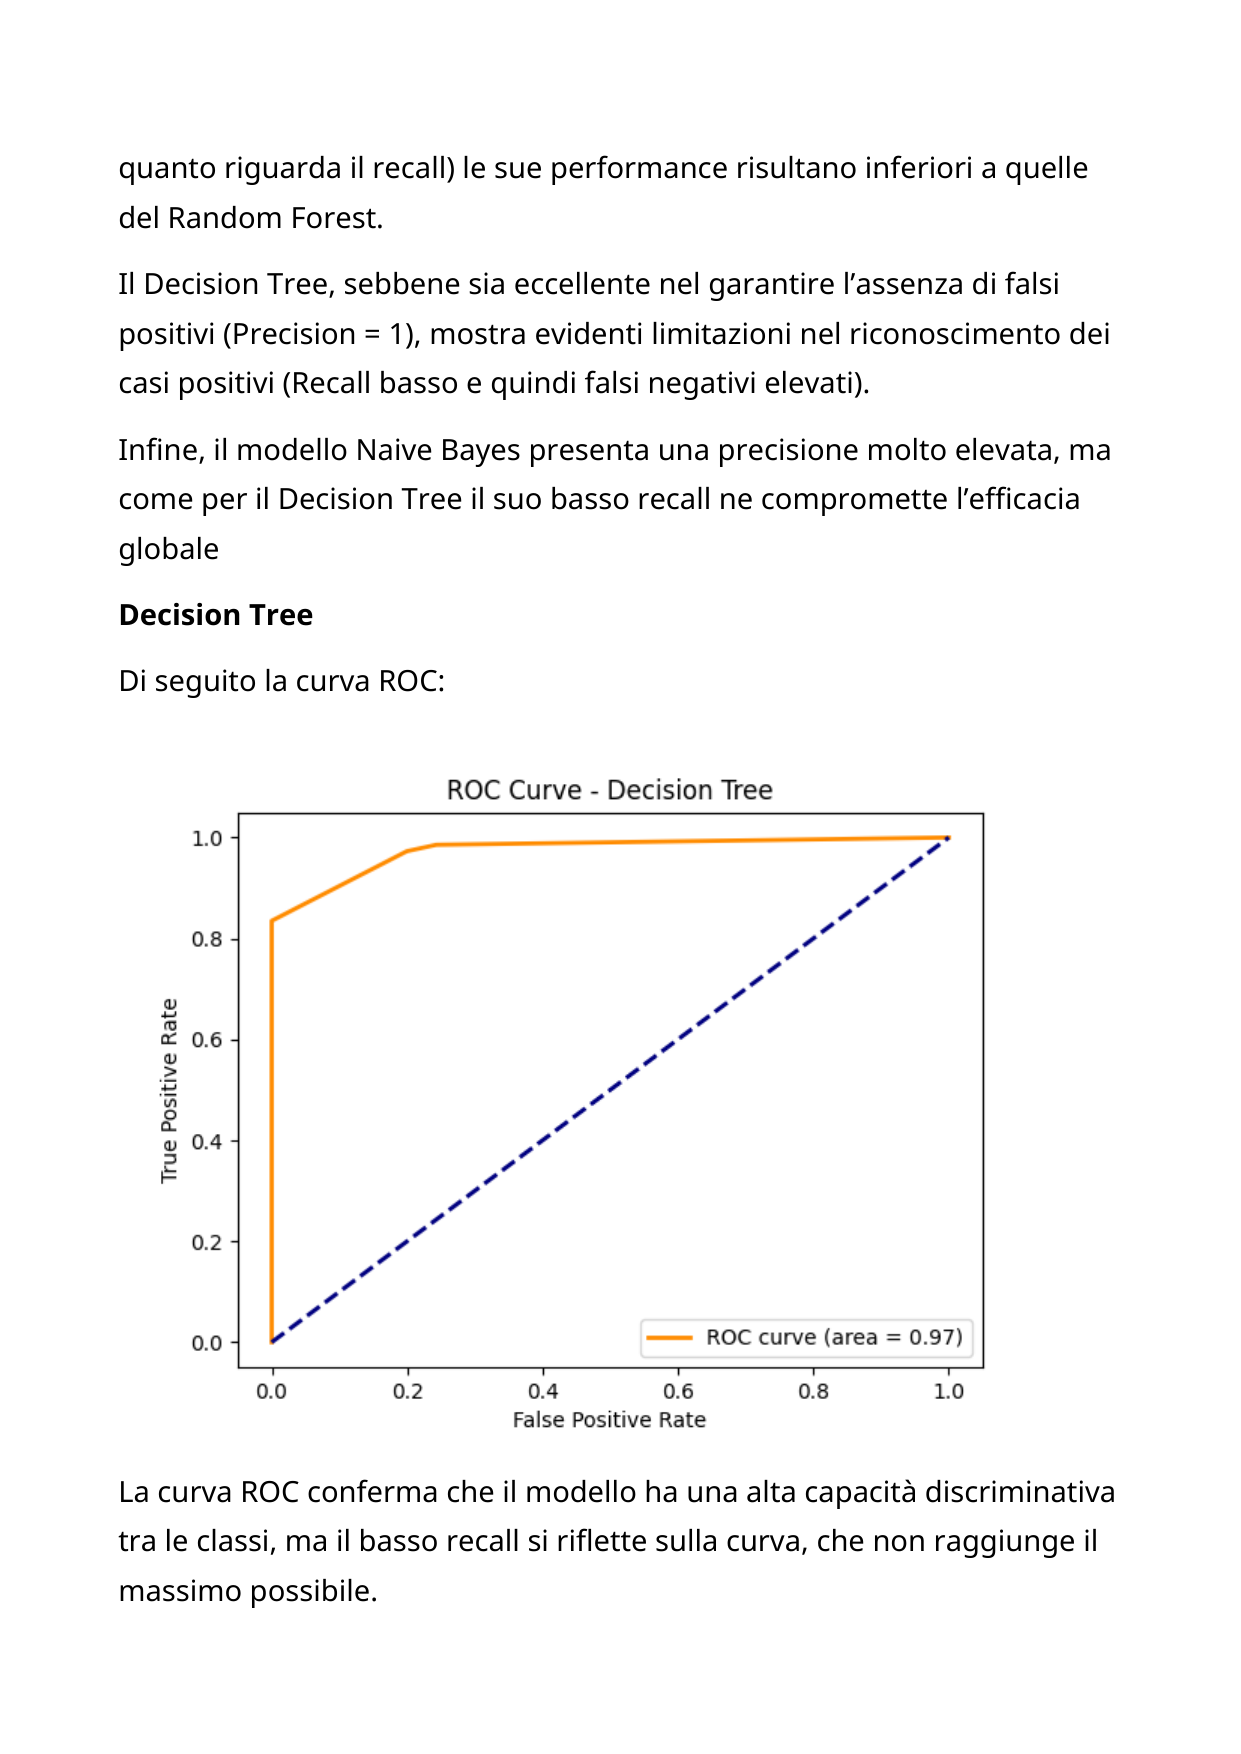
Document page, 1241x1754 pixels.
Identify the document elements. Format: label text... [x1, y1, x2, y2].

text Di seguito la curva ROC: [118, 661, 1122, 700]
picture [118, 726, 1079, 1447]
text Decision Tree [118, 594, 1122, 634]
